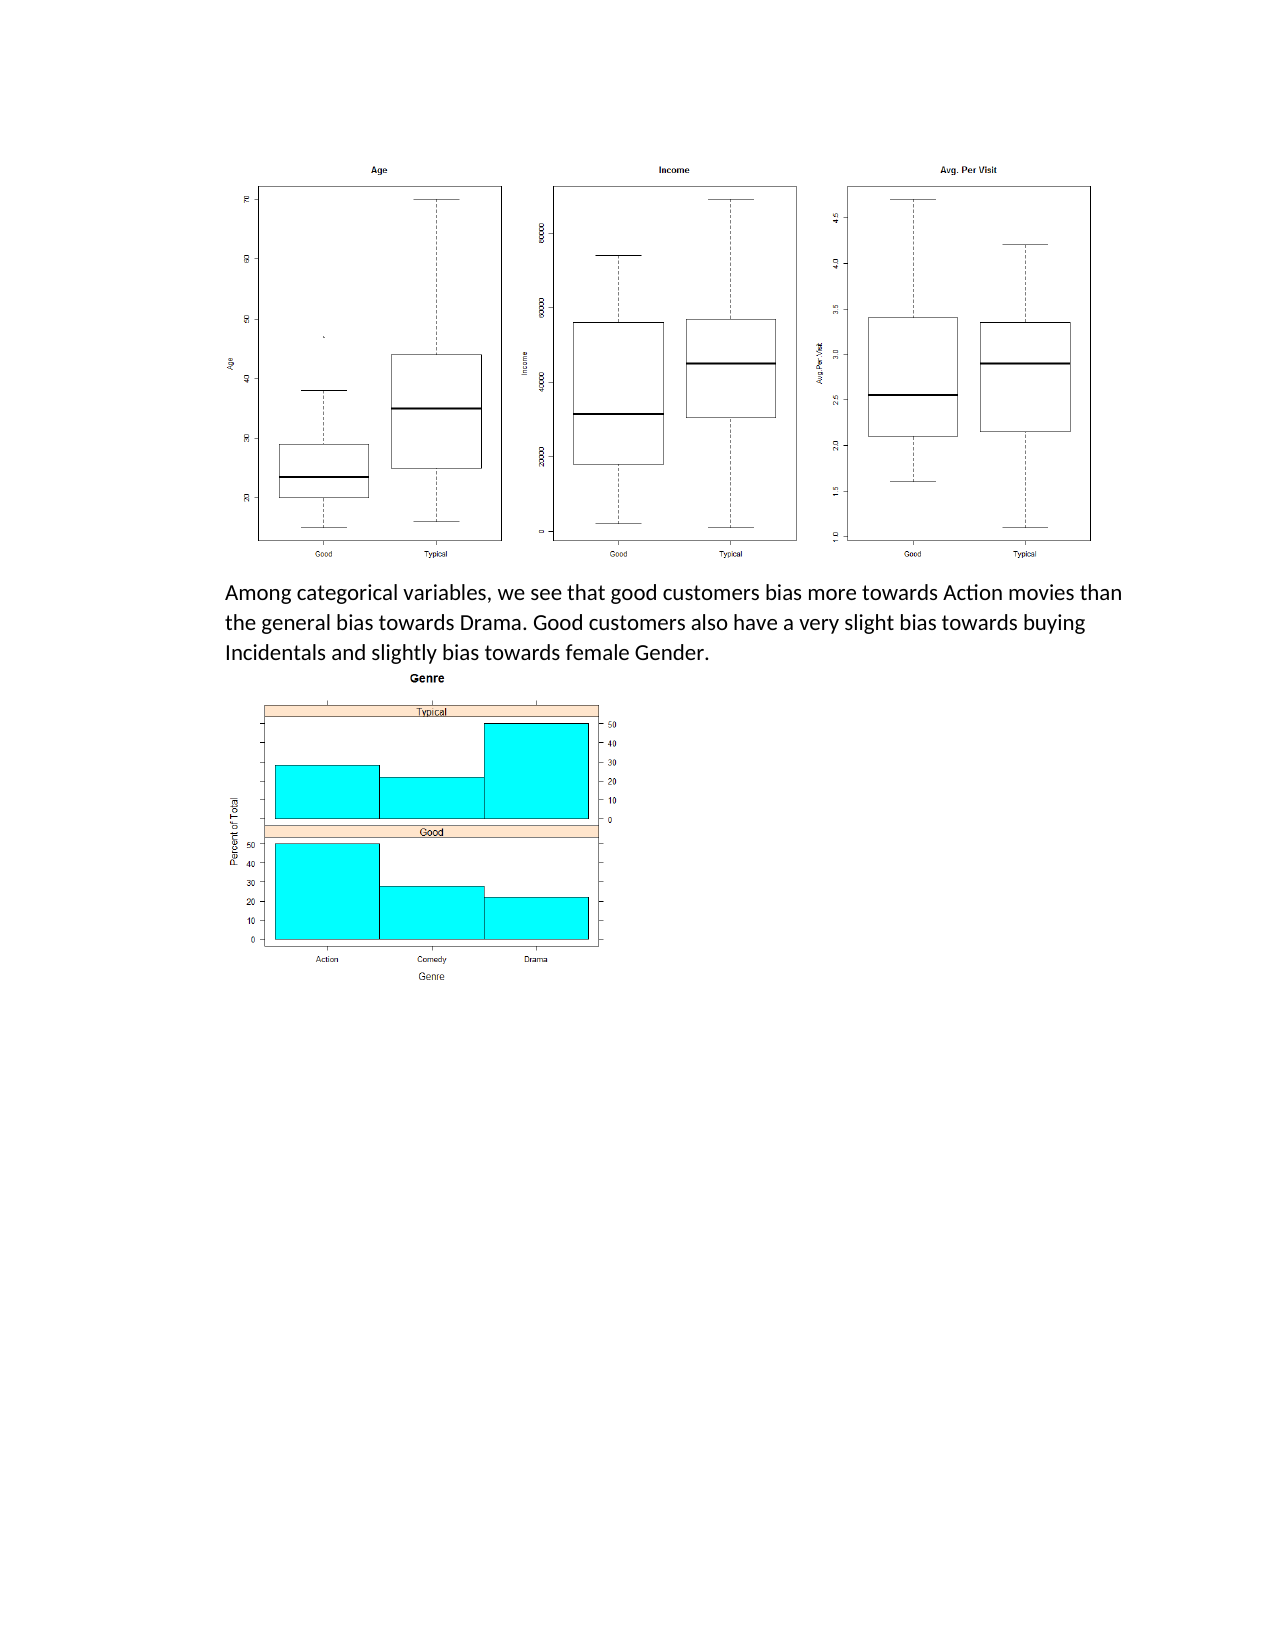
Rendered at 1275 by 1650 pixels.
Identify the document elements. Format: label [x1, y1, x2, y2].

picture [225, 668, 624, 987]
list [187, 150, 1125, 986]
picture [225, 150, 1105, 576]
